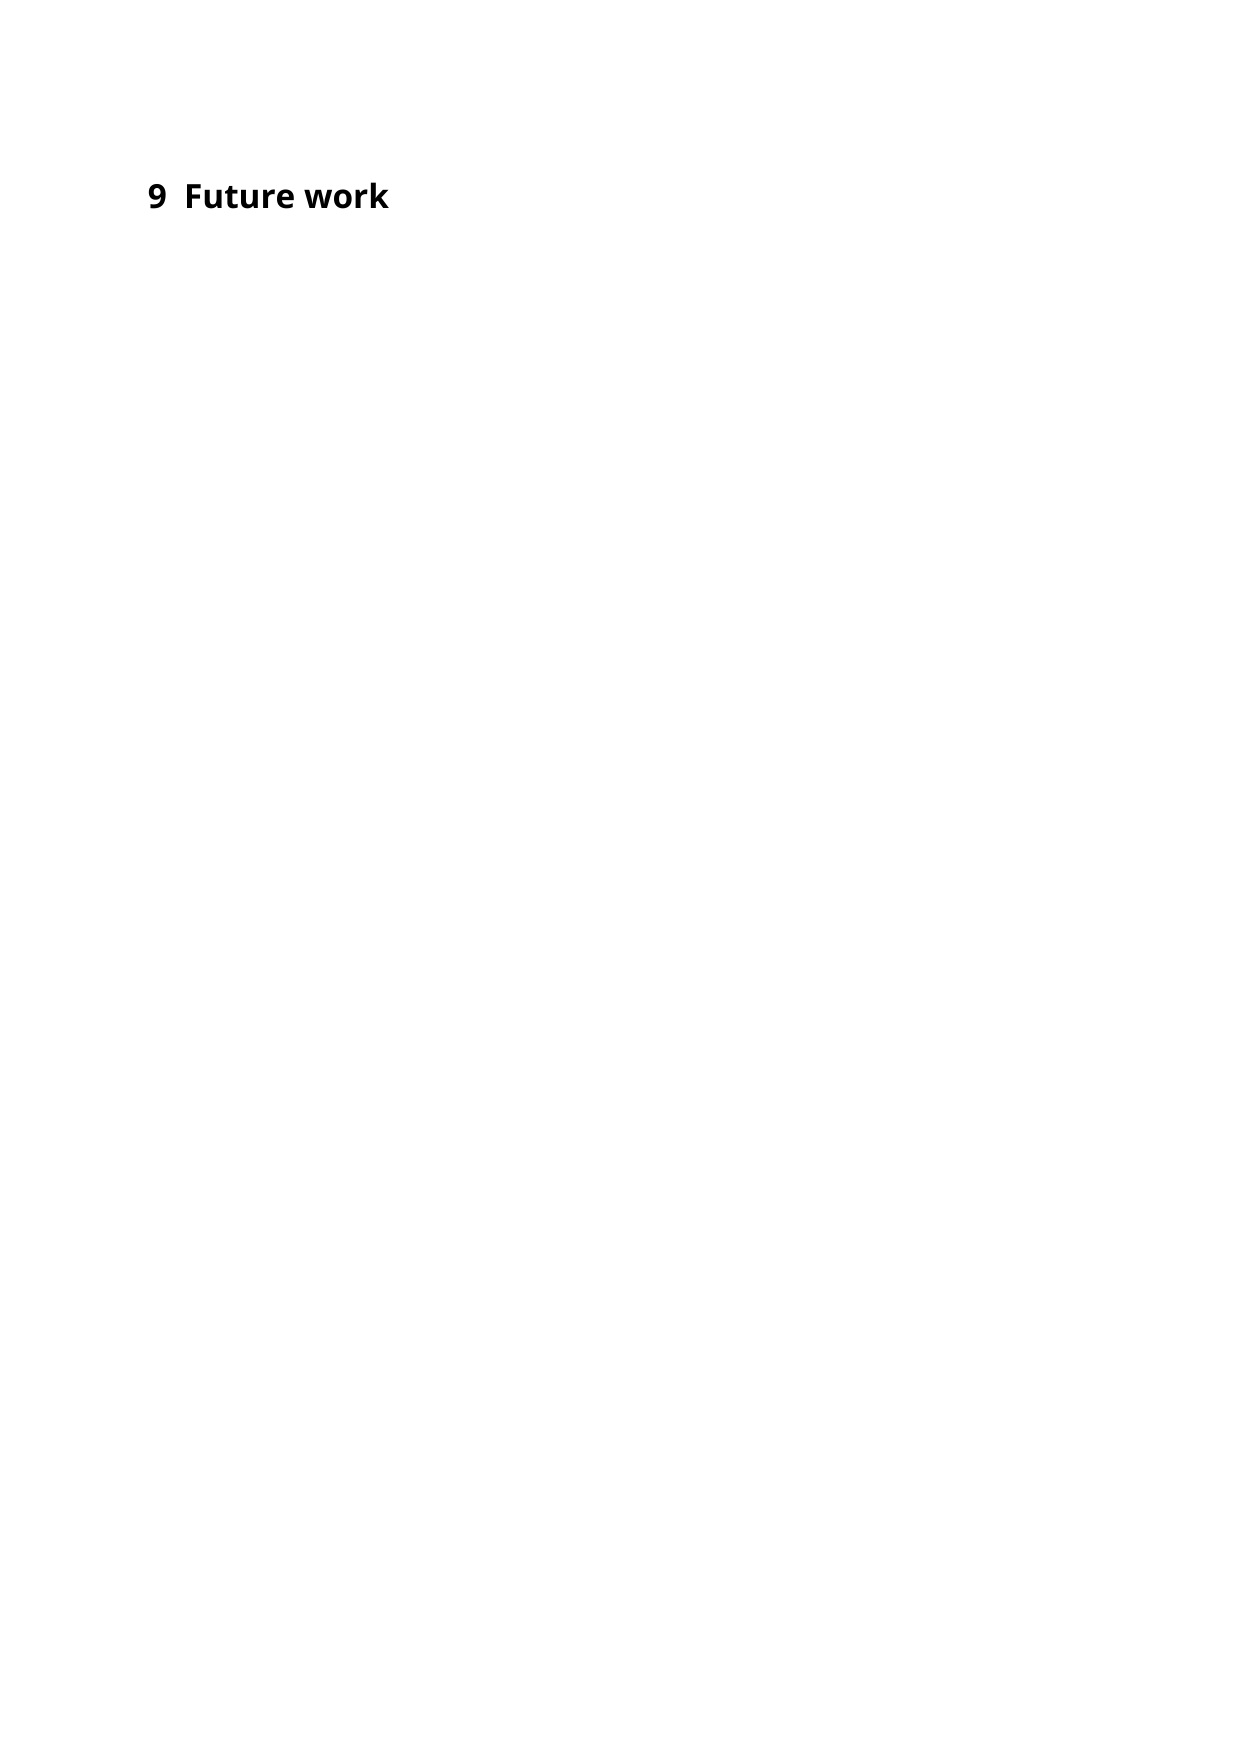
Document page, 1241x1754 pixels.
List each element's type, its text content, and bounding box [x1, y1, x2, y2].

subtitle Future work [148, 173, 1093, 218]
